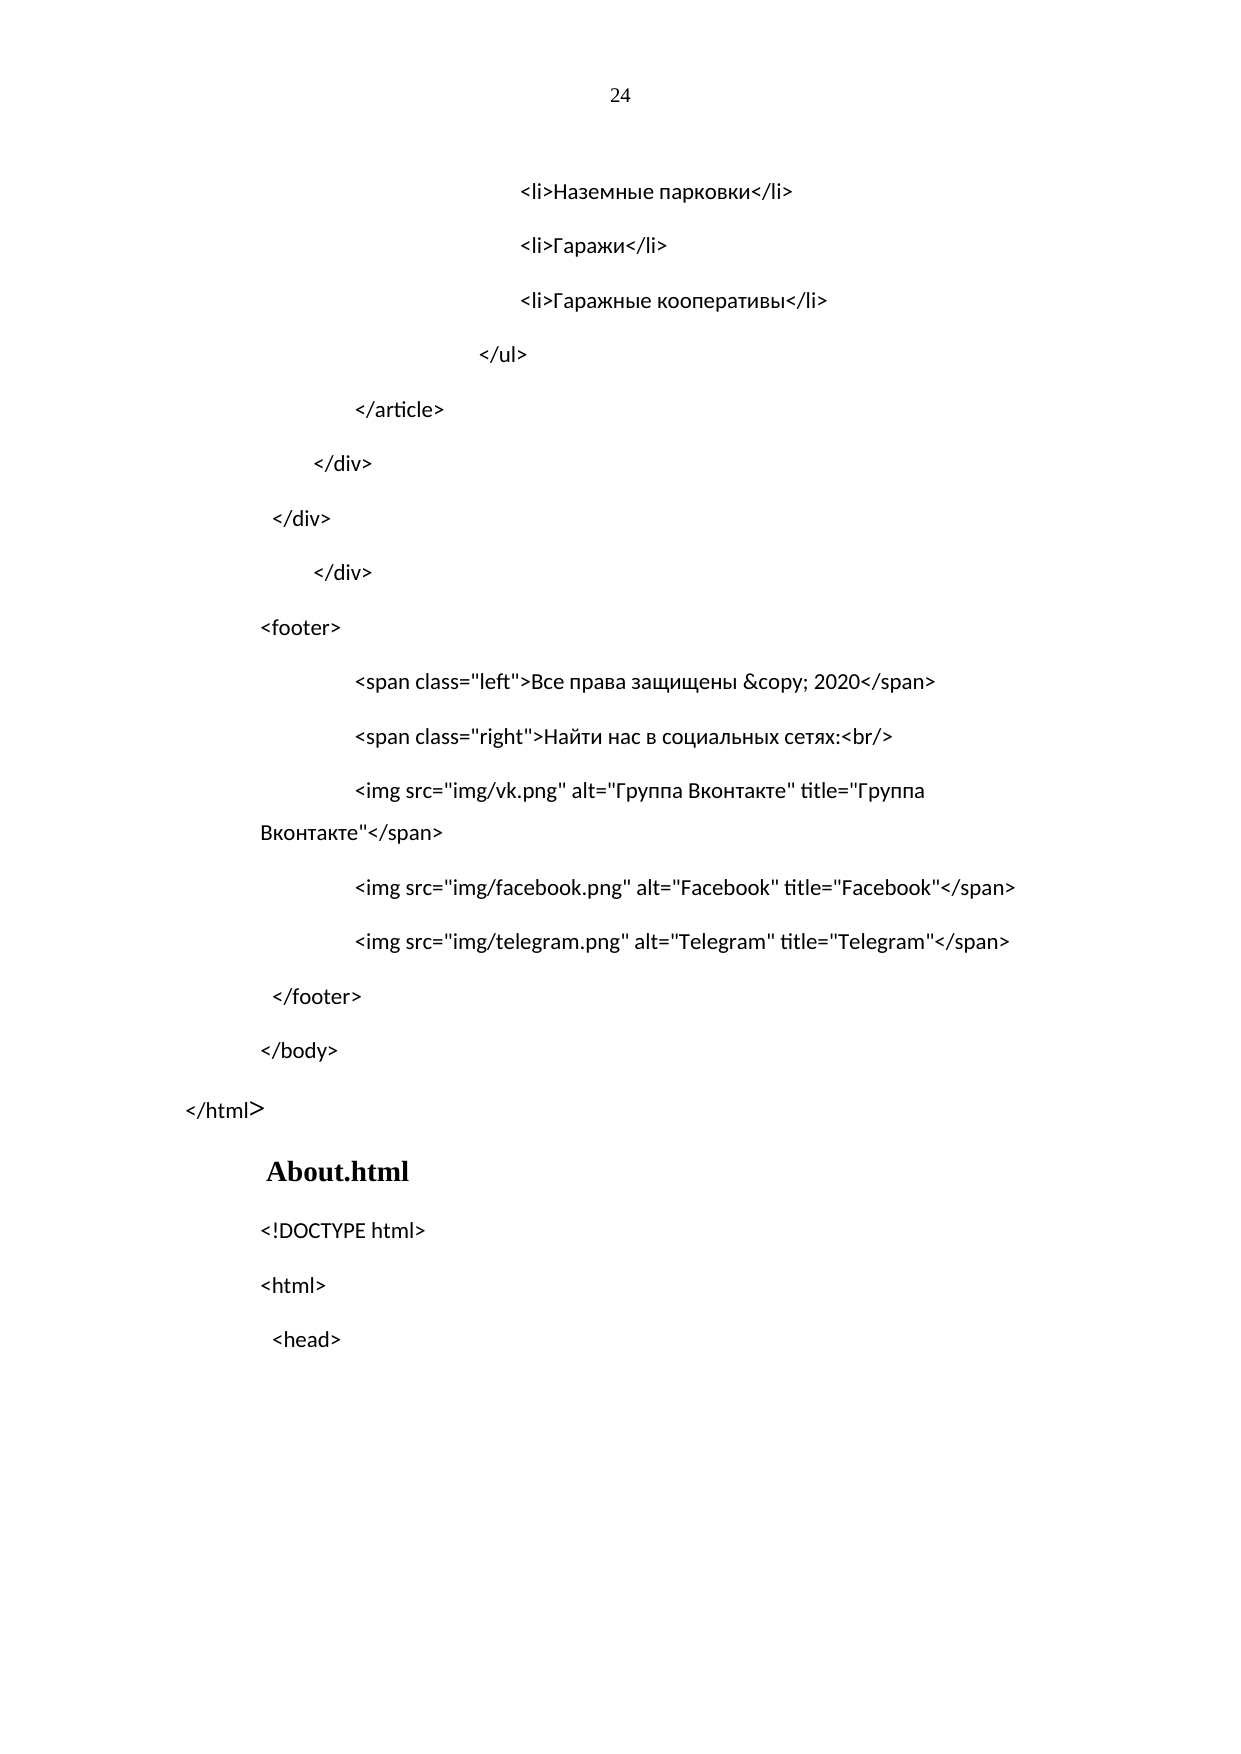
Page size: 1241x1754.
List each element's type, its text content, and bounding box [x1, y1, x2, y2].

list </div> [260, 558, 1092, 587]
list <span class="right">Найти нас в социальных сетях:<br/> [260, 722, 1092, 750]
list </html> [185, 1091, 1092, 1124]
list </footer> [260, 982, 1092, 1010]
list <footer> [260, 613, 1092, 641]
list </article> [260, 395, 1092, 423]
list <li>Гаражные кооперативы</li> [260, 286, 1092, 314]
list </div> [260, 449, 1092, 478]
list <span class="left">Все права защищены &copy; 2020</span> [260, 667, 1092, 696]
list <img src="img/vk.png" alt="Группа Вконтакте" title="Группа Вконтакте"</span> [260, 776, 1092, 846]
list </body> [260, 1036, 1092, 1064]
list <li>Наземные парковки</li> [260, 177, 1092, 205]
list <html> [260, 1271, 1092, 1299]
list <li>Гаражи</li> [260, 232, 1092, 260]
list <head> [260, 1325, 1092, 1353]
list </ul> [260, 341, 1092, 369]
list About.html [266, 1154, 1092, 1187]
list <!DOCTYPE html> [260, 1216, 1092, 1244]
list <img src="img/telegram.png" alt="Telegram" title="Telegram"</span> [260, 927, 1092, 955]
list <img src="img/facebook.png" alt="Facebook" title="Facebook"</span> [260, 873, 1092, 901]
list </div> [260, 504, 1092, 532]
